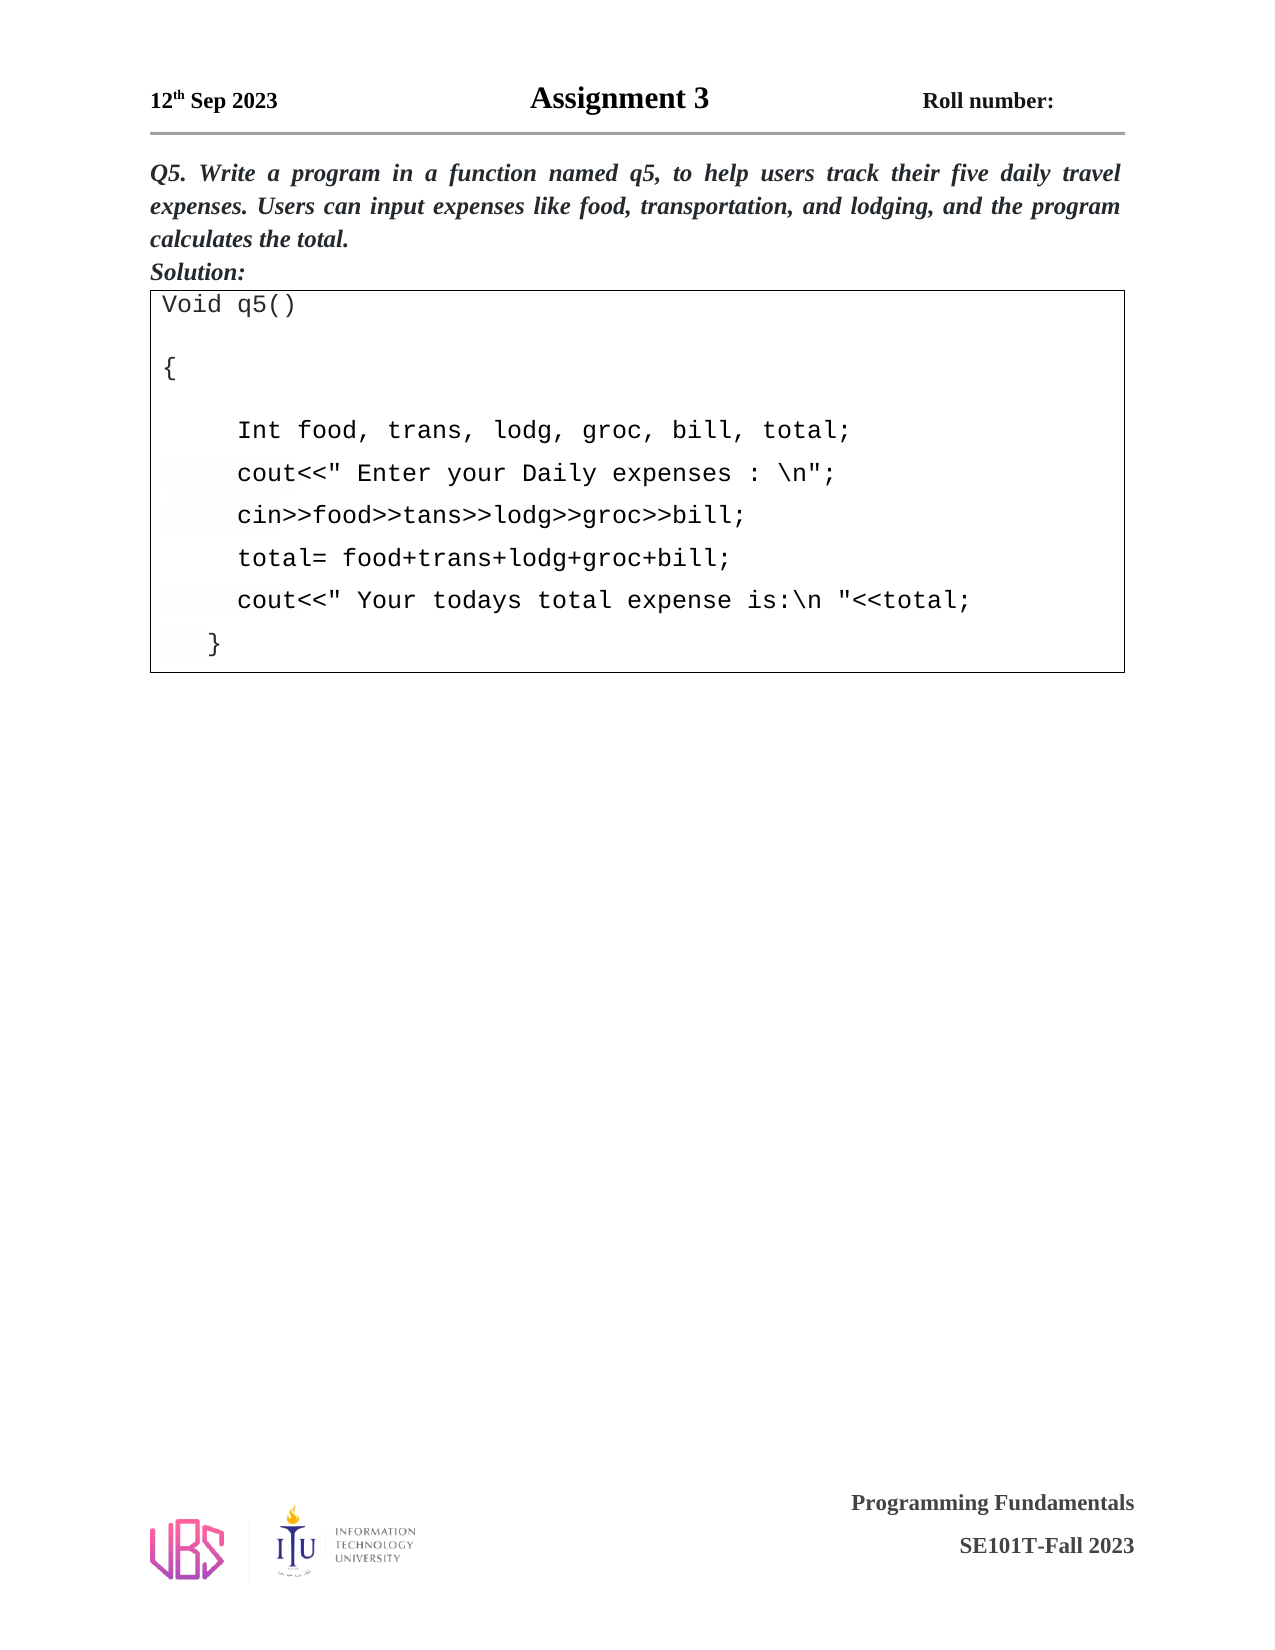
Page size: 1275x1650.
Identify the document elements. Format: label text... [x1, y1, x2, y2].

text Solution: [150, 257, 1125, 286]
text Q5. Write a program in a function named q5, to help users track their five daily travel expenses. Users can input expenses like food, transportation, and lodging, and the program calculates the total. [150, 158, 1125, 253]
picture [150, 1503, 415, 1582]
table_header Void q5() { Int food, trans, lodg, groc, bill, total; cout<<" Enter your Daily expenses : \n"; cin>>food>>tans>>lodg>>groc>>bill; total= food+trans+lodg+groc+bill; cout<<" Your todays total expense is:\n "<<total; } [151, 291, 1124, 672]
